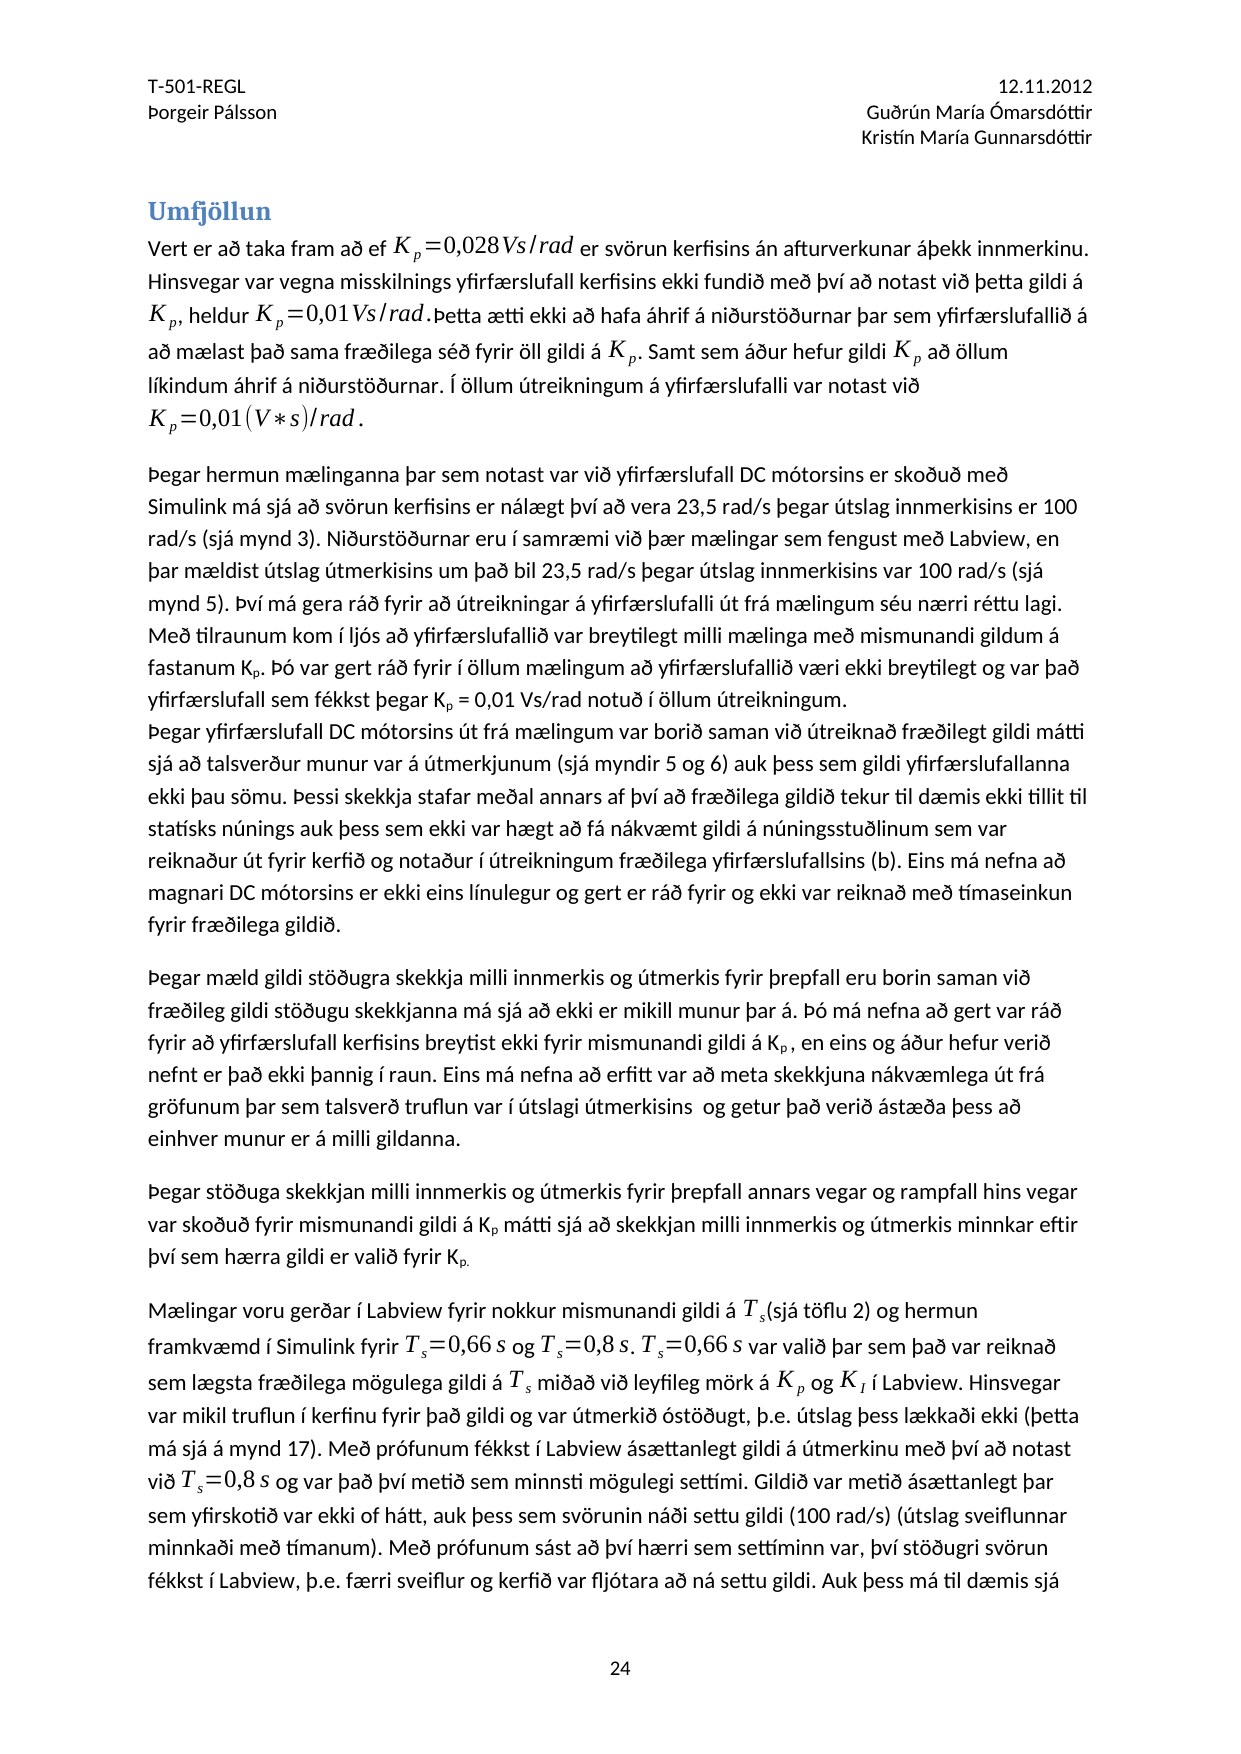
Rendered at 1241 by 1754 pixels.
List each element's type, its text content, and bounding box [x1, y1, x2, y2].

text Þegar stöðuga skekkjan milli innmerkis og útmerkis fyrir þrepfall annars vegar og rampfall hins vegar var skoðuð fyrir mismunandi gildi á Kp mátti sjá að skekkjan milli innmerkis og útmerkis minnkar eftir því sem hærra gildi er valið fyrir Kp. [148, 1177, 1093, 1270]
text Þegar mæld gildi stöðugra skekkja milli innmerkis og útmerkis fyrir þrepfall eru borin saman við fræðileg gildi stöðugu skekkjanna má sjá að ekki er mikill munur þar á. Þó má nefna að gert var ráð fyrir að yfirfærslufall kerfisins breytist ekki fyrir mismunandi gildi á Kp , en eins og áður hefur verið nefnt er það ekki þannig í raun. Eins má nefna að erfitt var að meta skekkjuna nákvæmlega út frá gröfunum þar sem talsverð truflun var í útslagi útmerkisins og getur það verið ástæða þess að einhver munur er á milli gildanna. [148, 963, 1093, 1152]
subtitle Umfjöllun [148, 196, 1093, 227]
text Þegar hermun mælinganna þar sem notast var við yfirfærslufall DC mótorsins er skoðuð með Simulink má sjá að svörun kerfisins er nálægt því að vera 23,5 rad/s þegar útslag innmerkisins er 100 rad/s (sjá mynd 3). Niðurstöðurnar eru í samræmi við þær mælingar sem fengust með Labview, en þar mældist útslag útmerkisins um það bil 23,5 rad/s þegar útslag innmerkisins var 100 rad/s (sjá mynd 5). Því má gera ráð fyrir að útreikningar á yfirfærslufalli út frá mælingum séu nærri réttu lagi. Með tilraunum kom í ljós að yfirfærslufallið var breytilegt milli mælinga með mismunandi gildum á fastanum Kp. Þó var gert ráð fyrir í öllum mælingum að yfirfærslufallið væri ekki breytilegt og var það yfirfærslufall sem fékkst þegar Kp = 0,01 Vs/rad notuð í öllum útreikningum. Þegar yfirfærslufall DC mótorsins út frá mælingum var borið saman við útreiknað fræðilegt gildi mátti sjá að talsverður munur var á útmerkjunum (sjá myndir 5 og 6) auk þess sem gildi yfirfærslufallanna ekki þau sömu. Þessi skekkja stafar meðal annars af því að fræðilega gildið tekur til dæmis ekki tillit til statísks núnings auk þess sem ekki var hægt að fá nákvæmt gildi á núningsstuðlinum sem var reiknaður út fyrir kerfið og notaður í útreikningum fræðilega yfirfærslufallsins (b). Eins má nefna að magnari DC mótorsins er ekki eins línulegur og gert er ráð fyrir og ekki var reiknað með tímaseinkun fyrir fræðilega gildið. [148, 460, 1093, 938]
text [148, 1295, 1093, 1594]
text Vert er að taka fram að ef er svörun kerfisins án afturverkunar áþekk innmerkinu. Hinsvegar var vegna misskilnings yfirfærslufall kerfisins ekki fundið með því að notast við þetta gildi á , heldur Þetta ætti ekki að hafa áhrif á niðurstöðurnar þar sem yfirfærslufallið á að mælast það sama fræðilega séð fyrir öll gildi á . Samt sem áður hefur gildi að öllum líkindum áhrif á niðurstöðurnar. Í öllum útreikningum á yfirfærslufalli var notast við [148, 232, 1093, 435]
